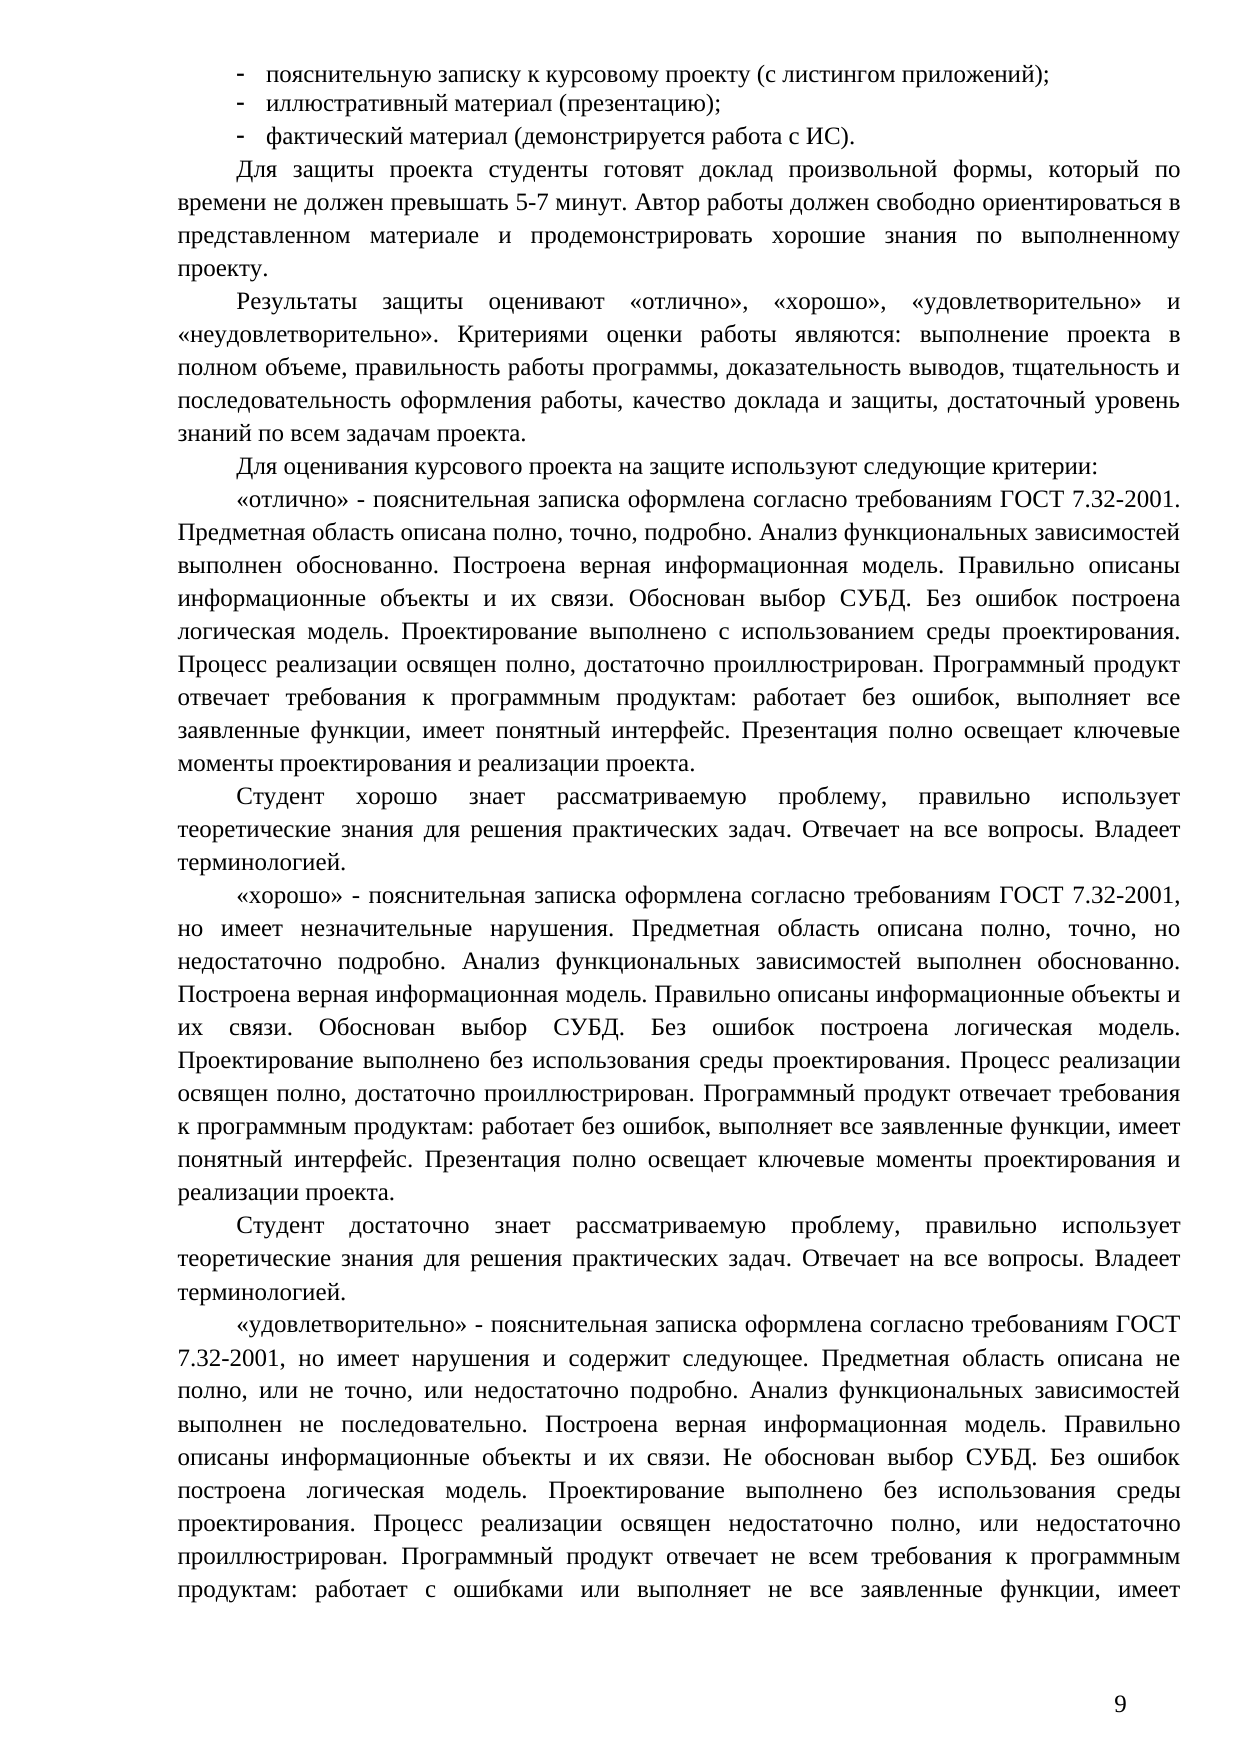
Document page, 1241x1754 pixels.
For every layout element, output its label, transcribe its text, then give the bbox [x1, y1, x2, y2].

text Для оценивания курсового проекта на защите используют следующие критерии: [177, 451, 1181, 480]
list пояснительную записку к курсовому проекту (с листингом приложений); [177, 59, 1181, 88]
text Для защиты проекта студенты готовят доклад произвольной формы, который по времени не должен превышать 5-7 минут. Автор работы должен свободно ориентироваться в представленном материале и продемонстрировать хорошие знания по выполненному проекту. [177, 154, 1181, 282]
text Студент хорошо знает рассматриваемую проблему, правильно использует теоретические знания для решения практических задач. Отвечает на все вопросы. Владеет терминологией. [177, 781, 1181, 876]
list фактический материал (демонстрируется работа с ИС). [177, 121, 1181, 149]
text Результаты защиты оценивают «отлично», «хорошо», «удовлетворительно» и «неудовлетворительно». Критериями оценки работы являются: выполнение проекта в полном объеме, правильность работы программы, доказательность выводов, тщательность и последовательность оформления работы, качество доклада и защиты, достаточный уровень знаний по всем задачам проекта. [177, 286, 1181, 447]
text «отлично» - пояснительная записка оформлена согласно требованиям ГОСТ 7.32-2001. Предметная область описана полно, точно, подробно. Анализ функциональных зависимостей выполнен обоснованно. Построена верная информационная модель. Правильно описаны информационные объекты и их связи. Обоснован выбор СУБД. Без ошибок построена логическая модель. Проектирование выполнено с использованием среды проектирования. Процесс реализации освящен полно, достаточно проиллюстрирован. Программный продукт отвечает требования к программным продуктам: работает без ошибок, выполняет все заявленные функции, имеет понятный интерфейс. Презентация полно освещает ключевые моменты проектирования и реализации проекта. [177, 484, 1181, 777]
text «хорошо» - пояснительная записка оформлена согласно требованиям ГОСТ 7.32-2001, но имеет незначительные нарушения. Предметная область описана полно, точно, но недостаточно подробно. Анализ функциональных зависимостей выполнен обоснованно. Построена верная информационная модель. Правильно описаны информационные объекты и их связи. Обоснован выбор СУБД. Без ошибок построена логическая модель. Проектирование выполнено без использования среды проектирования. Процесс реализации освящен полно, достаточно проиллюстрирован. Программный продукт отвечает требования к программным продуктам: работает без ошибок, выполняет все заявленные функции, имеет понятный интерфейс. Презентация полно освещает ключевые моменты проектирования и реализации проекта. [177, 880, 1181, 1206]
list иллюстративный материал (презентацию); [177, 88, 1181, 117]
text Студент достаточно знает рассматриваемую проблему, правильно использует теоретические знания для решения практических задач. Отвечает на все вопросы. Владеет терминологией. [177, 1211, 1181, 1305]
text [177, 1309, 1181, 1602]
